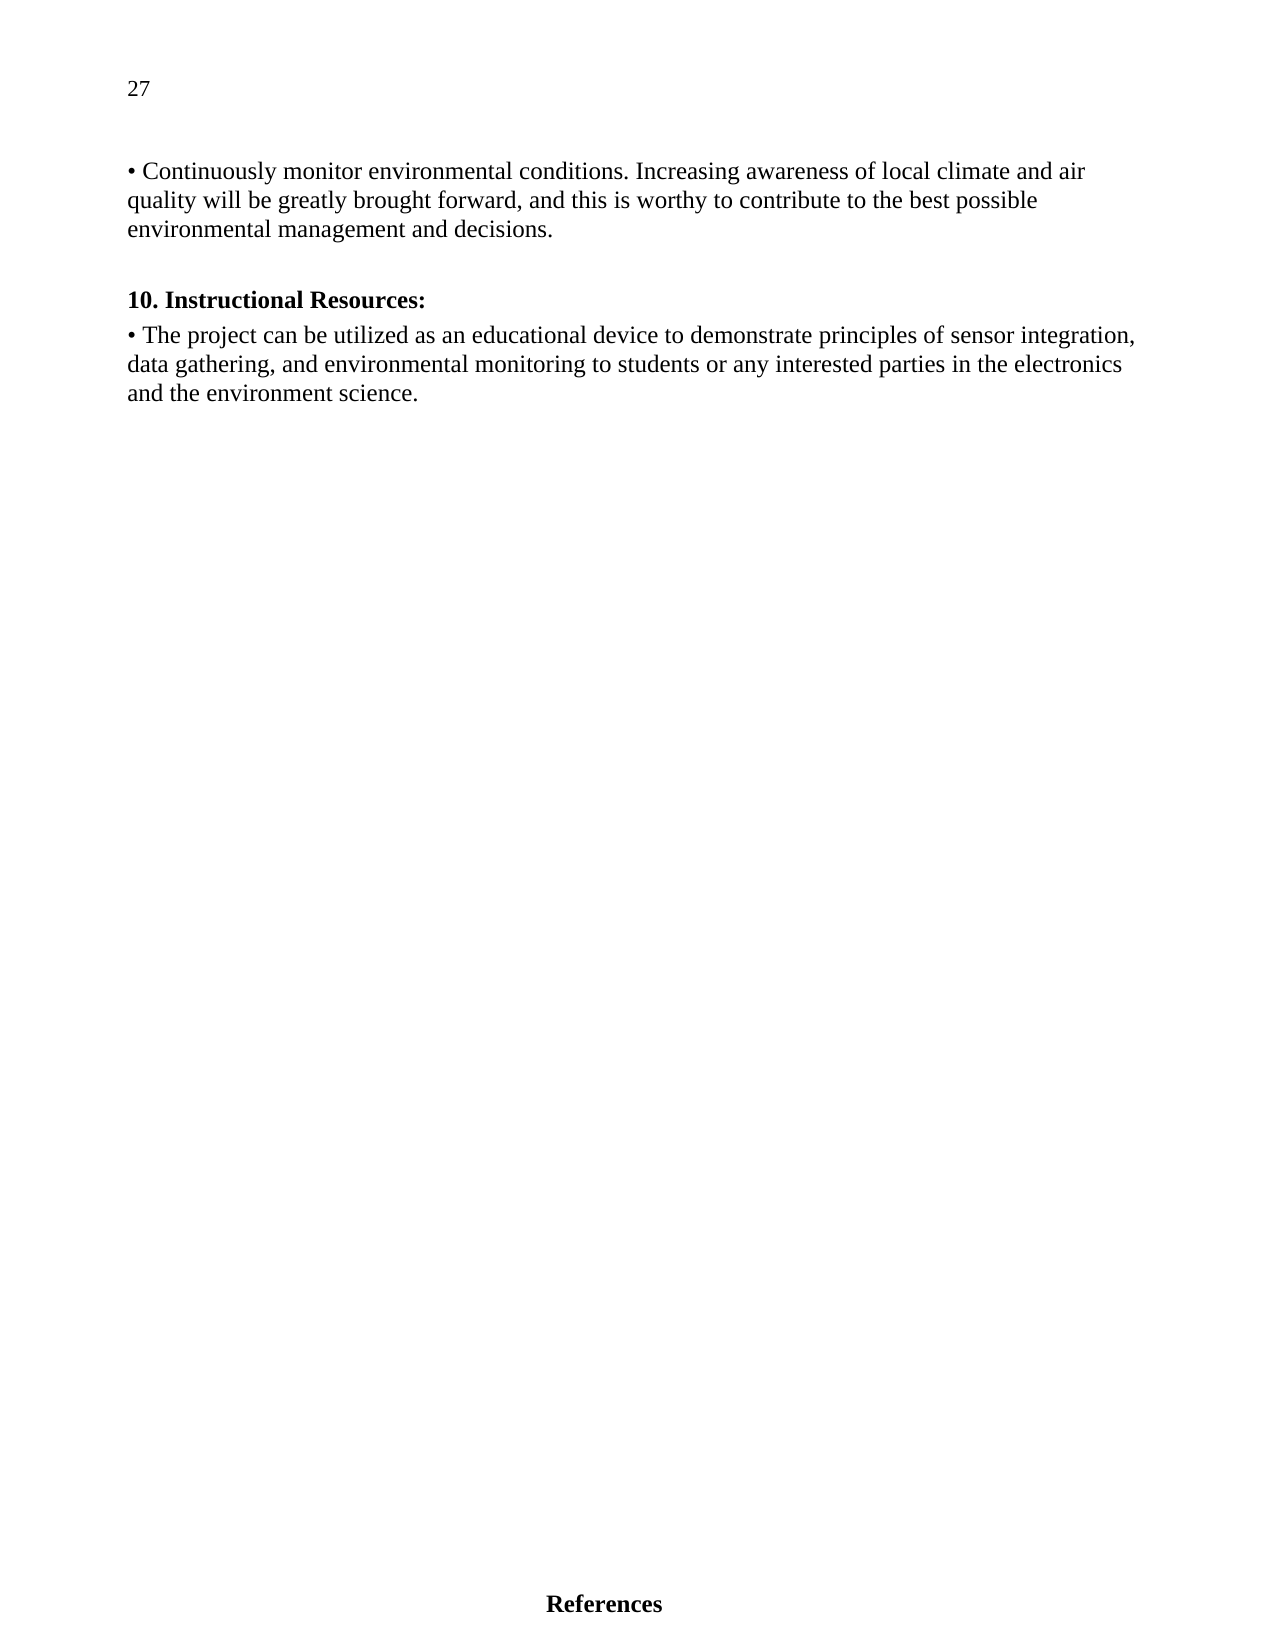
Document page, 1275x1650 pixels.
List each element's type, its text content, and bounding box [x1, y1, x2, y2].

subtitle • Continuously monitor environmental conditions. Increasing awareness of local climate and air quality will be greatly brought forward, and this is worthy to contribute to the best possible environmental management and decisions. [127, 156, 1150, 242]
subtitle • The project can be utilized as an educational device to demonstrate principles of sensor integration, data gathering, and environmental monitoring to students or any interested parties in the electronics and the environment science. [127, 321, 1150, 407]
subtitle 10. Instructional Resources: [127, 285, 1150, 314]
subtitle References [127, 1589, 1150, 1618]
